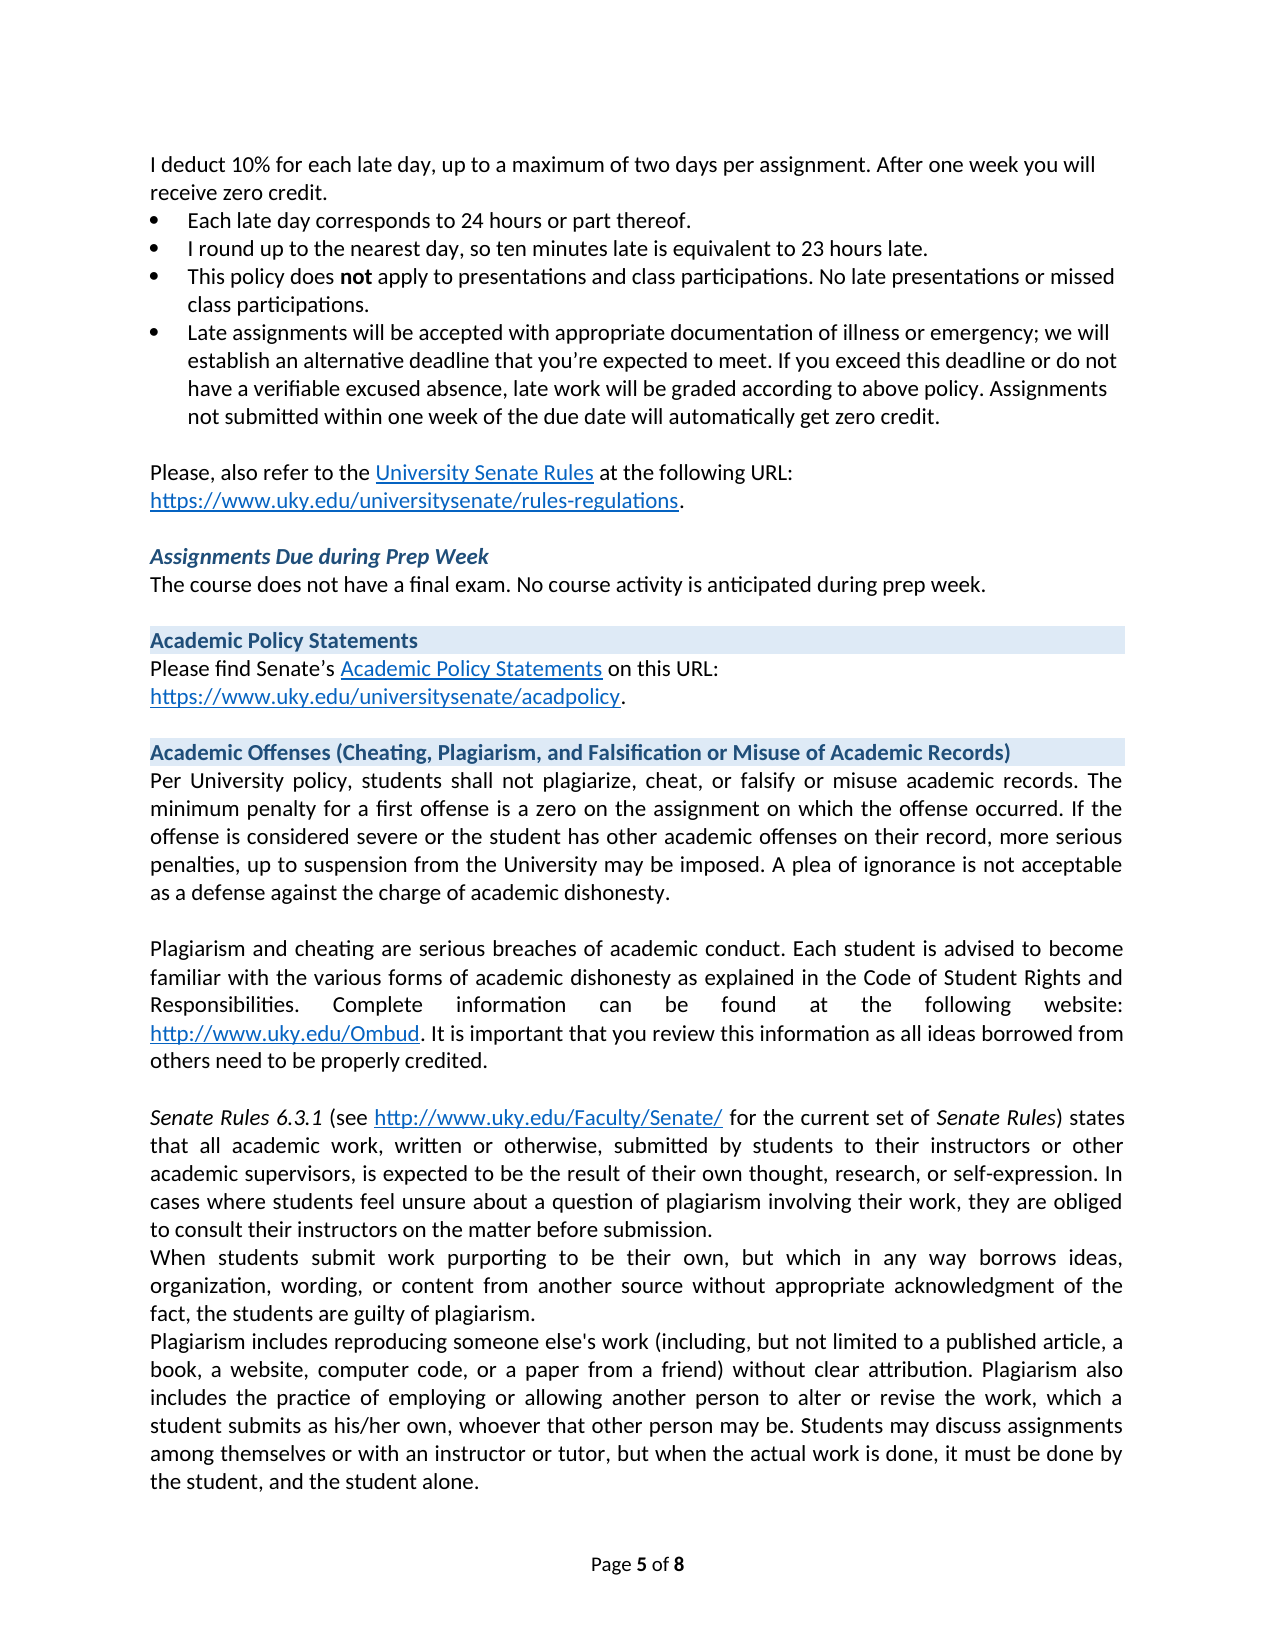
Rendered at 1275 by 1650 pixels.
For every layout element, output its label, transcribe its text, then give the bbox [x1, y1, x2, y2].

subtitle Academic Policy Statements [150, 626, 1125, 654]
text Plagiarism includes reproducing someone else's work (including, but not limited to a published article, a book, a website, computer code, or a paper from a friend) without clear attribution. Plagiarism also includes the practice of employing or allowing another person to alter or revise the work, which a student submits as his/her own, whoever that other person may be. Students may discuss assignments among themselves or with an instructor or tutor, but when the actual work is done, it must be done by the student, and the student alone. [150, 1327, 1125, 1495]
text When students submit work purporting to be their own, but which in any way borrows ideas, organization, wording, or content from another source without appropriate acknowledgment of the fact, the students are guilty of plagiarism. [150, 1243, 1125, 1327]
text The course does not have a final exam. No course activity is anticipated during prep week. [150, 570, 1125, 598]
list I round up to the nearest day, so ten minutes late is equivalent to 23 hours late. [150, 234, 1125, 262]
text I deduct 10% for each late day, up to a maximum of two days per assignment. After one week you will receive zero credit. [150, 150, 1125, 206]
subtitle Academic Offenses (Cheating, Plagiarism, and Falsification or Misuse of Academic Records) [150, 738, 1125, 766]
text Please find Senate’s Academic Policy Statements on this URL: https://www.uky.edu/universitysenate/acadpolicy. [150, 654, 1125, 710]
list Each late day corresponds to 24 hours or part thereof. [150, 206, 1125, 234]
text Plagiarism and cheating are serious breaches of academic conduct. Each student is advised to become familiar with the various forms of academic dishonesty as explained in the Code of Student Rights and Responsibilities. Complete information can be found at the following website: http://www.uky.edu/Ombud. It is important that you review this information as all ideas borrowed from others need to be properly credited. [150, 934, 1125, 1075]
list Late assignments will be accepted with appropriate documentation of illness or emergency; we will establish an alternative deadline that you’re expected to meet. If you exceed this deadline or do not have a verifiable excused absence, late work will be graded according to above policy. Assignments not submitted within one week of the due date will automatically get zero credit. [150, 318, 1125, 430]
text Per University policy, students shall not plagiarize, cheat, or falsify or misuse academic records. The minimum penalty for a first offense is a zero on the assignment on which the offense occurred. If the offense is considered severe or the student has other academic offenses on their record, more serious penalties, up to suspension from the University may be imposed. A plea of ignorance is not acceptable as a defense against the charge of academic dishonesty. [150, 766, 1125, 907]
subtitle Assignments Due during Prep Week [150, 542, 1125, 570]
text Senate Rules 6.3.1 (see http://www.uky.edu/Faculty/Senate/ for the current set of Senate Rules) states that all academic work, written or otherwise, submitted by students to their instructors or other academic supervisors, is expected to be the result of their own thought, research, or self-expression. In cases where students feel unsure about a question of plagiarism involving their work, they are obliged to consult their instructors on the matter before submission. [150, 1103, 1125, 1243]
text Please, also refer to the University Senate Rules at the following URL: https://www.uky.edu/universitysenate/rules-regulations. [150, 458, 1125, 514]
list This policy does not apply to presentations and class participations. No late presentations or missed class participations. [150, 262, 1125, 318]
